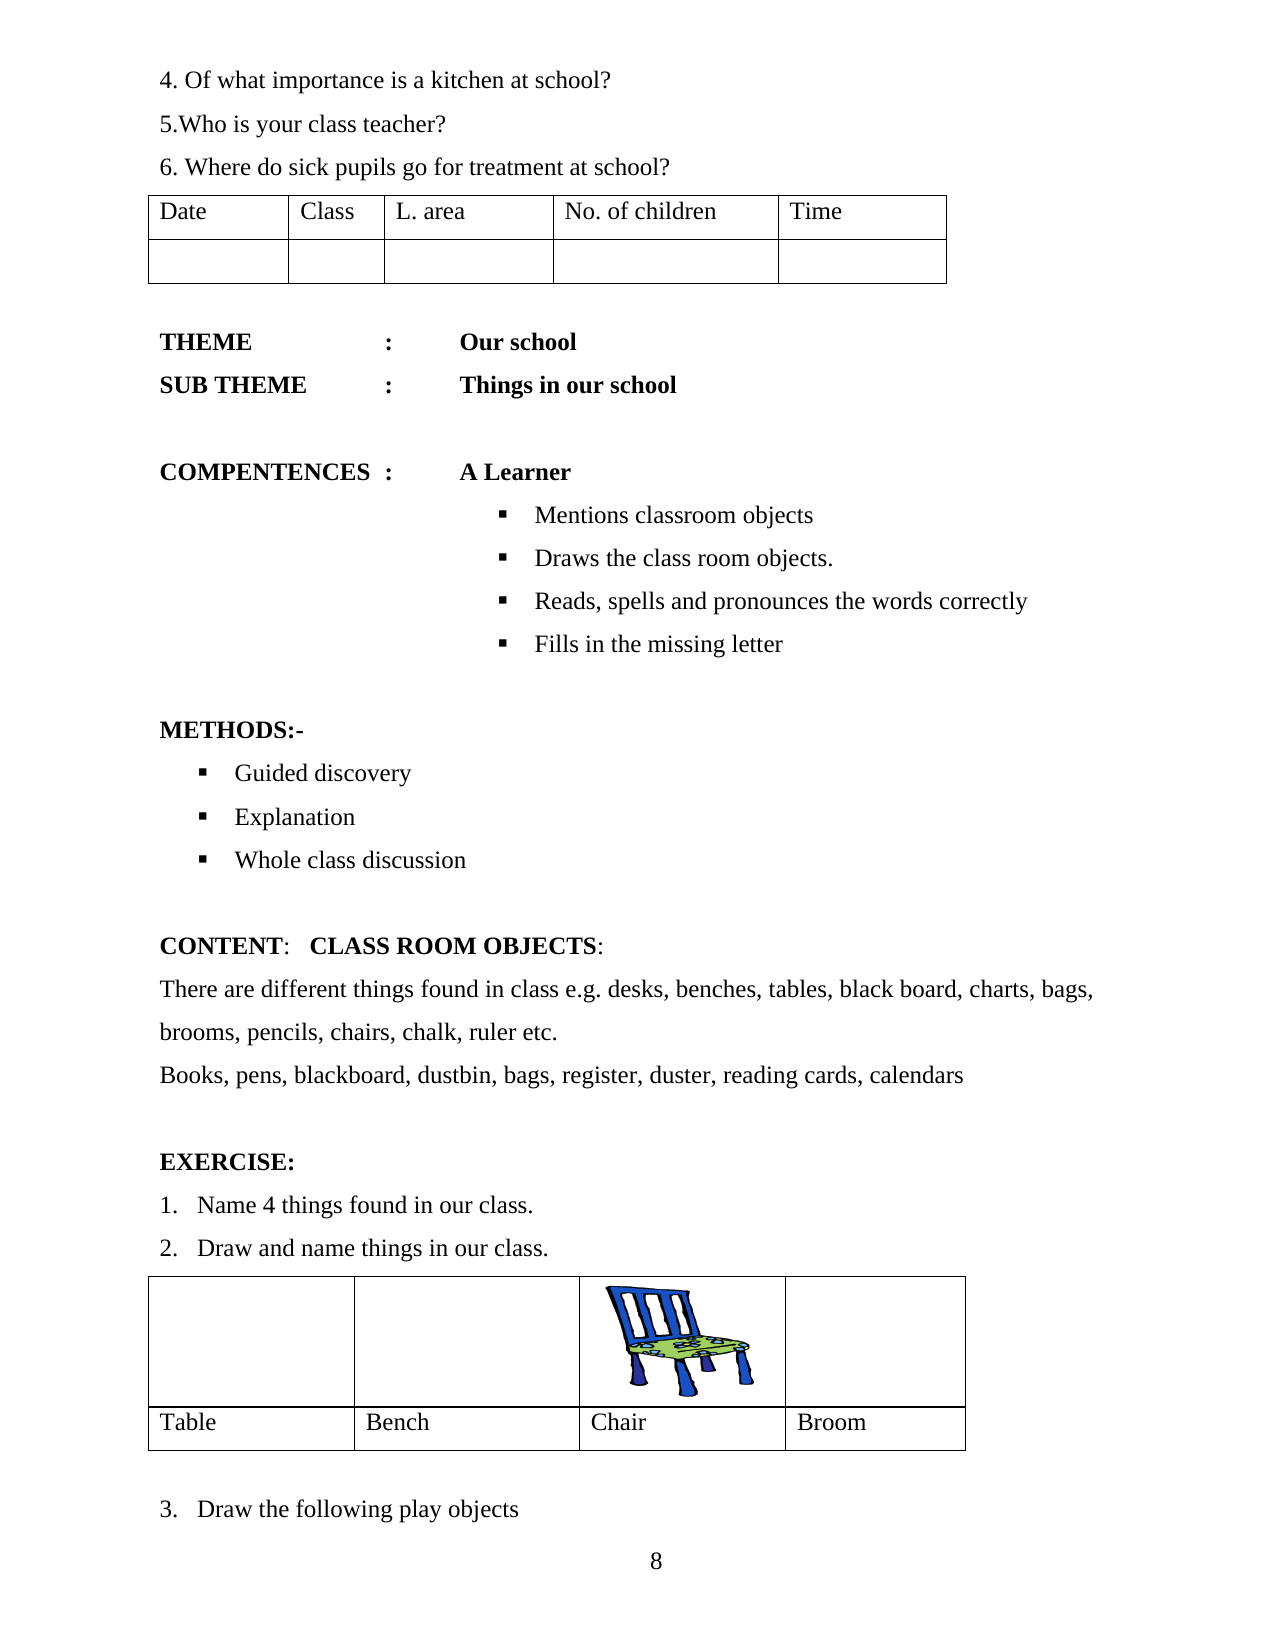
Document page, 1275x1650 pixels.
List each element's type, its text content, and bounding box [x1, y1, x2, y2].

list Draw the following play objects [159, 1494, 1153, 1523]
list Draw and name things in our class. [159, 1233, 1153, 1262]
table_cell [149, 240, 288, 283]
text THEME : Our school [159, 327, 1153, 356]
list Explanation [197, 802, 1153, 830]
list Fills in the missing letter [497, 629, 1153, 658]
text SUB THEME : Things in our school [159, 370, 1153, 399]
table_header [786, 1277, 965, 1406]
table_header L. area [385, 196, 553, 239]
table_cell Chair [580, 1408, 785, 1450]
text There are different things found in class e.g. desks, benches, tables, black board, charts, bags, brooms, pencils, chairs, chalk, ruler etc. [159, 974, 1153, 1046]
list Whole class discussion [197, 845, 1153, 873]
table_header Date [149, 196, 288, 239]
table_cell Bench [355, 1408, 579, 1450]
table_cell Broom [786, 1408, 965, 1450]
list Guided discovery [197, 758, 1153, 787]
table_cell [385, 240, 553, 283]
list Mentions classroom objects [497, 500, 1153, 528]
list Reads, spells and pronounces the words correctly [497, 586, 1153, 615]
table_header No. of children [554, 196, 778, 239]
text 5.Who is your class teacher? [159, 109, 1153, 137]
table_cell [779, 240, 946, 283]
list Draws the class room objects. [497, 543, 1153, 572]
table_header [580, 1277, 785, 1406]
text METHODS:- [159, 715, 1153, 744]
table_cell [554, 240, 778, 283]
table_header [355, 1277, 579, 1406]
text Books, pens, blackboard, dustbin, bags, register, duster, reading cards, calendars [159, 1060, 1153, 1089]
text COMPENTENCES : A Learner [159, 457, 1153, 485]
table_header Class [289, 196, 384, 239]
table_header [149, 1277, 354, 1406]
text 4. Of what importance is a kitchen at school? [159, 66, 1153, 94]
table_header Time [779, 196, 946, 239]
table_cell [289, 240, 384, 283]
text EXERCISE: [159, 1147, 1153, 1175]
list Name 4 things found in our class. [159, 1190, 1153, 1218]
table_cell Table [149, 1408, 354, 1450]
text 6. Where do sick pupils go for treatment at school? [159, 152, 1153, 181]
text CONTENT: CLASS ROOM OBJECTS: [159, 931, 1153, 960]
